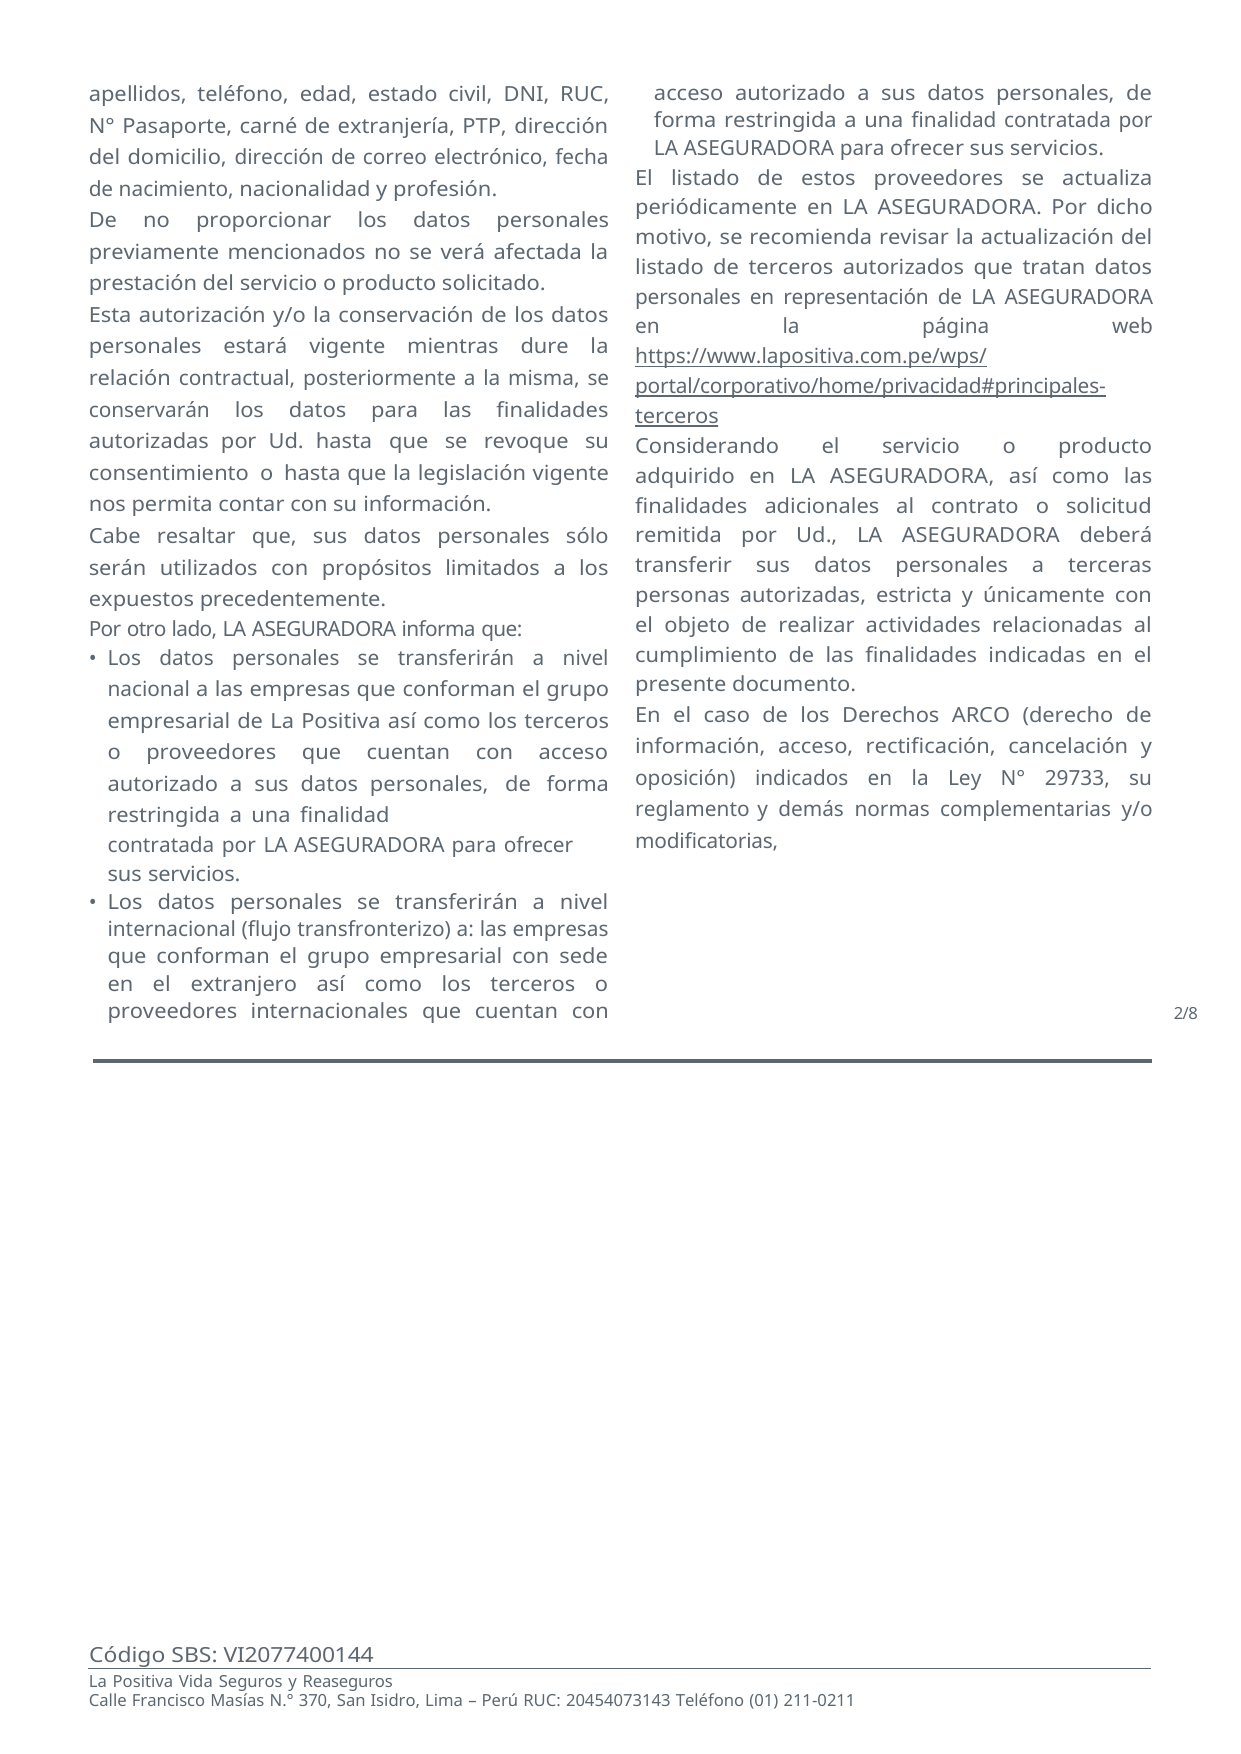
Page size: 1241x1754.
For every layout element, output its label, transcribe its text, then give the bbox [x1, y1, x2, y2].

list Los datos personales se transferirán a nivel internacional (flujo transfronterizo) a: las empresas que conforman el grupo empresarial con sede en el extranjero así como los terceros o proveedores internacionales que cuentan con acceso autorizado a sus datos personales, de forma restringida a una finalidad contratada por LA ASEGURADORA para ofrecer sus servicios. [635, 79, 1152, 160]
text Cabe resaltar que, sus datos personales sólo serán utilizados con propósitos limitados a los expuestos precedentemente. [88, 521, 609, 613]
text El listado de estos proveedores se actualiza periódicamente en LA ASEGURADORA. Por dicho motivo, se recomienda revisar la actualización del listado de terceros autorizados que tratan datos personales en representación de LA ASEGURADORA en la página web https://www.lapositiva.com.pe/wps/ portal/corporativo/home/privacidad#principales- terceros [635, 163, 1153, 429]
text En el caso de los Derechos ARCO (derecho de información, acceso, rectificación, cancelación y oposición) indicados en la Ley N° 29733, su reglamento y demás normas complementarias y/o modificatorias, [635, 700, 1152, 854]
text contratada por LA ASEGURADORA para ofrecer [107, 832, 610, 858]
text 2/8 [1173, 1002, 1211, 1024]
text sus servicios. [107, 859, 610, 887]
list Los datos personales se transferirán a nivel nacional a las empresas que conforman el grupo empresarial de La Positiva así como los terceros o proveedores que cuentan con acceso autorizado a sus datos personales, de forma restringida a una finalidad [88, 643, 609, 829]
text Esta autorización y/o la conservación de los datos personales estará vigente mientras dure la relación contractual, posteriormente a la misma, se conservarán los datos para las finalidades autorizadas por Ud. hasta que se revoque su consentimiento o hasta que la legislación vigente nos permita contar con su información. [88, 300, 609, 518]
text Por otro lado, LA ASEGURADORA informa que: [88, 616, 610, 642]
text Considerando el servicio o producto adquirido en LA ASEGURADORA, así como las finalidades adicionales al contrato o solicitud remitida por Ud., LA ASEGURADORA deberá transferir sus datos personales a terceras personas autorizadas, estricta y únicamente con el objeto de realizar actividades relacionadas al cumplimiento de las finalidades indicadas en el presente documento. [635, 431, 1152, 698]
list Los datos personales se transferirán a nivel internacional (flujo transfronterizo) a: las empresas que conforman el grupo empresarial con sede en el extranjero así como los terceros o proveedores internacionales que cuentan con acceso autorizado a sus datos personales, de forma restringida a una finalidad contratada por LA ASEGURADORA para ofrecer sus servicios. [88, 888, 609, 1023]
text De no proporcionar los datos personales previamente mencionados no se verá afectada la prestación del servicio o producto solicitado. [88, 205, 609, 297]
